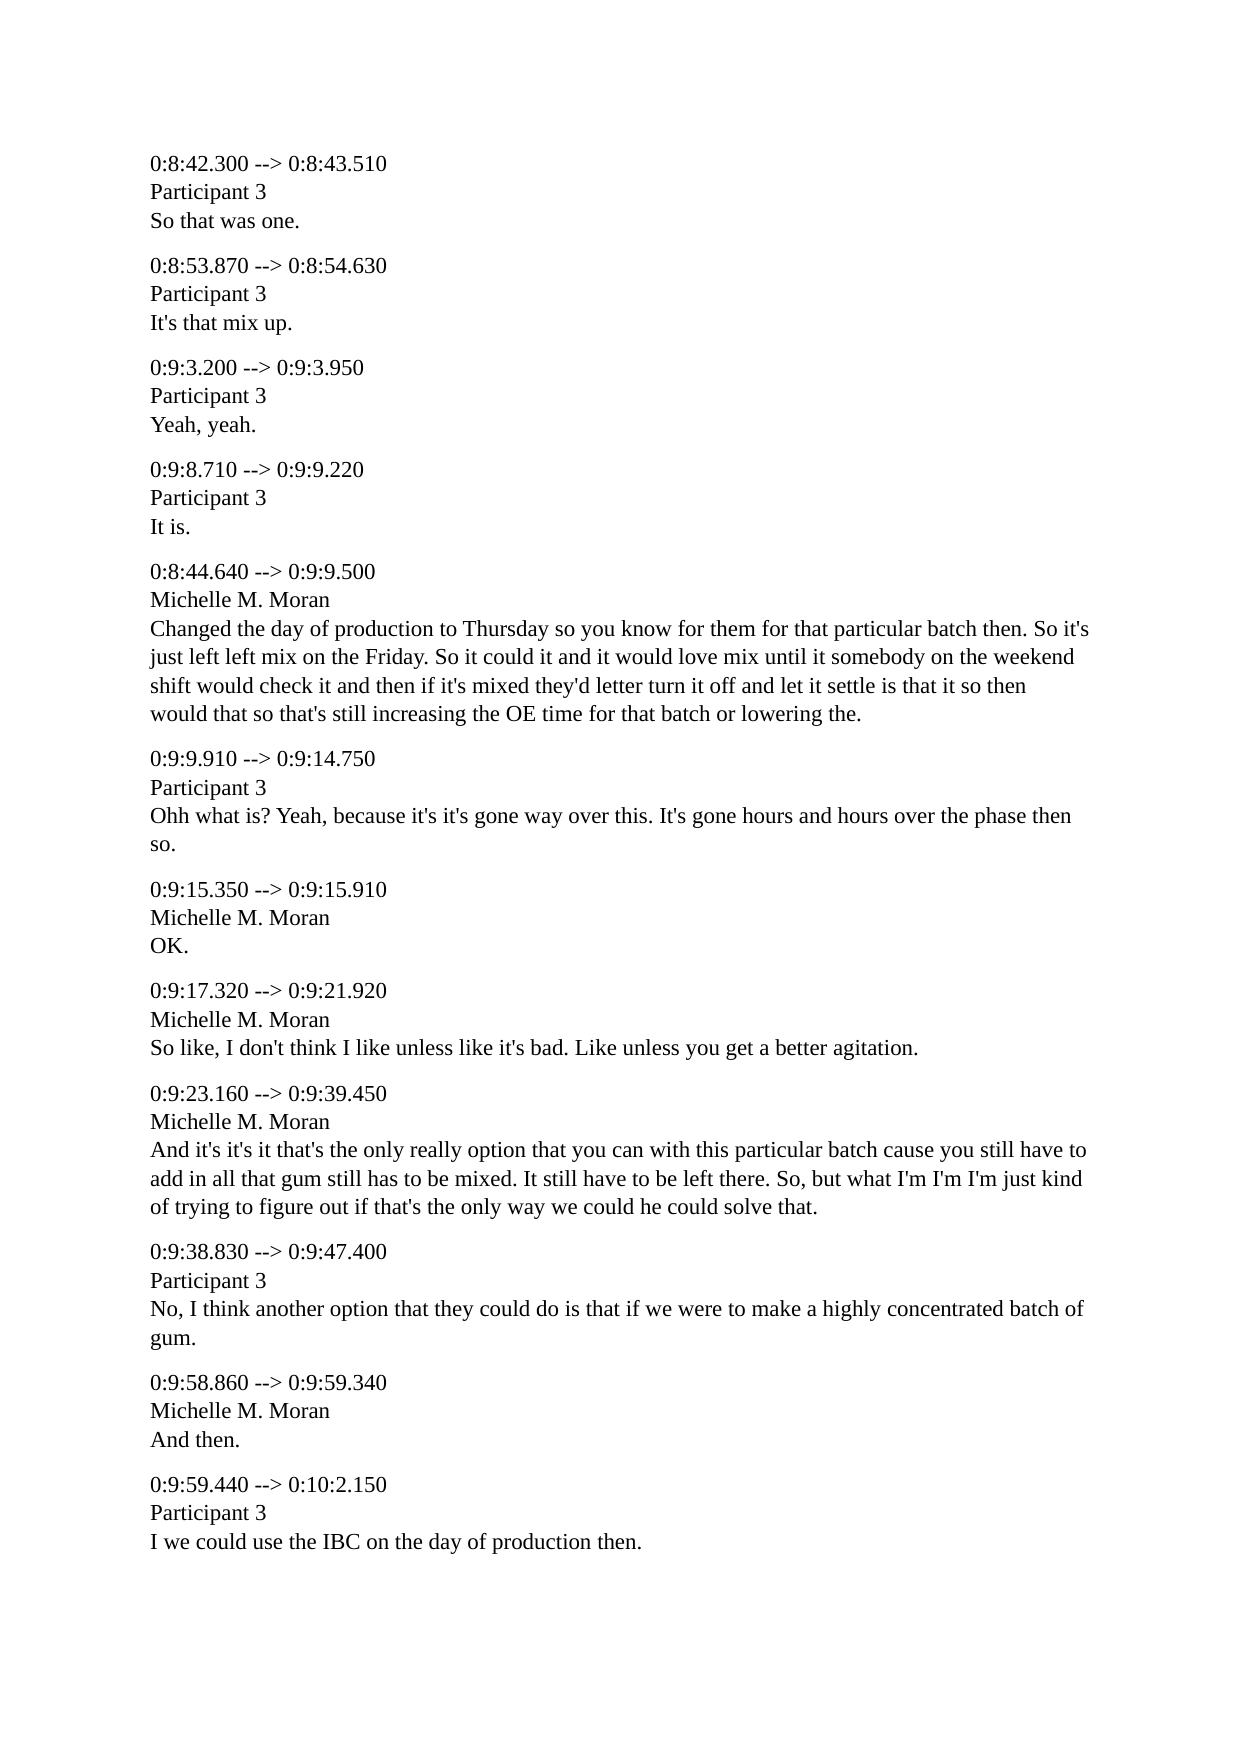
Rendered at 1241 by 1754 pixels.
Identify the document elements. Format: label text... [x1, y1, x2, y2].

text 0:9:58.860 --> 0:9:59.340 Michelle M. Moran And then. [150, 1369, 1090, 1452]
text 0:8:42.300 --> 0:8:43.510 Participant 3 So that was one. [150, 150, 1090, 233]
text 0:9:3.200 --> 0:9:3.950 Participant 3 Yeah, yeah. [150, 354, 1090, 437]
text 0:9:59.440 --> 0:10:2.150 Participant 3 I we could use the IBC on the day of production then. [150, 1471, 1090, 1554]
text 0:8:44.640 --> 0:9:9.500 Michelle M. Moran Changed the day of production to Thursday so you know for them for that particular batch then. So it's just left left mix on the Friday. So it could it and it would love mix until it somebody on the weekend shift would check it and then if it's mixed they'd letter turn it off and let it settle is that it so then would that so that's still increasing the OE time for that batch or lowering the. [150, 558, 1090, 726]
text 0:9:23.160 --> 0:9:39.450 Michelle M. Moran And it's it's it that's the only really option that you can with this particular batch cause you still have to add in all that gum still has to be mixed. It still have to be left there. So, but what I'm I'm I'm just kind of trying to figure out if that's the only way we could he could solve that. [150, 1079, 1090, 1220]
text 0:9:8.710 --> 0:9:9.220 Participant 3 It is. [150, 456, 1090, 539]
text 0:9:17.320 --> 0:9:21.920 Michelle M. Moran So like, I don't think I like unless like it's bad. Like unless you get a better agitation. [150, 978, 1090, 1061]
text 0:9:15.350 --> 0:9:15.910 Michelle M. Moran OK. [150, 876, 1090, 959]
text 0:9:38.830 --> 0:9:47.400 Participant 3 No, I think another option that they could do is that if we were to make a highly concentrated batch of gum. [150, 1238, 1090, 1350]
text 0:8:53.870 --> 0:8:54.630 Participant 3 It's that mix up. [150, 252, 1090, 335]
text 0:9:9.910 --> 0:9:14.750 Participant 3 Ohh what is? Yeah, because it's it's gone way over this. It's gone hours and hours over the phase then so. [150, 745, 1090, 857]
